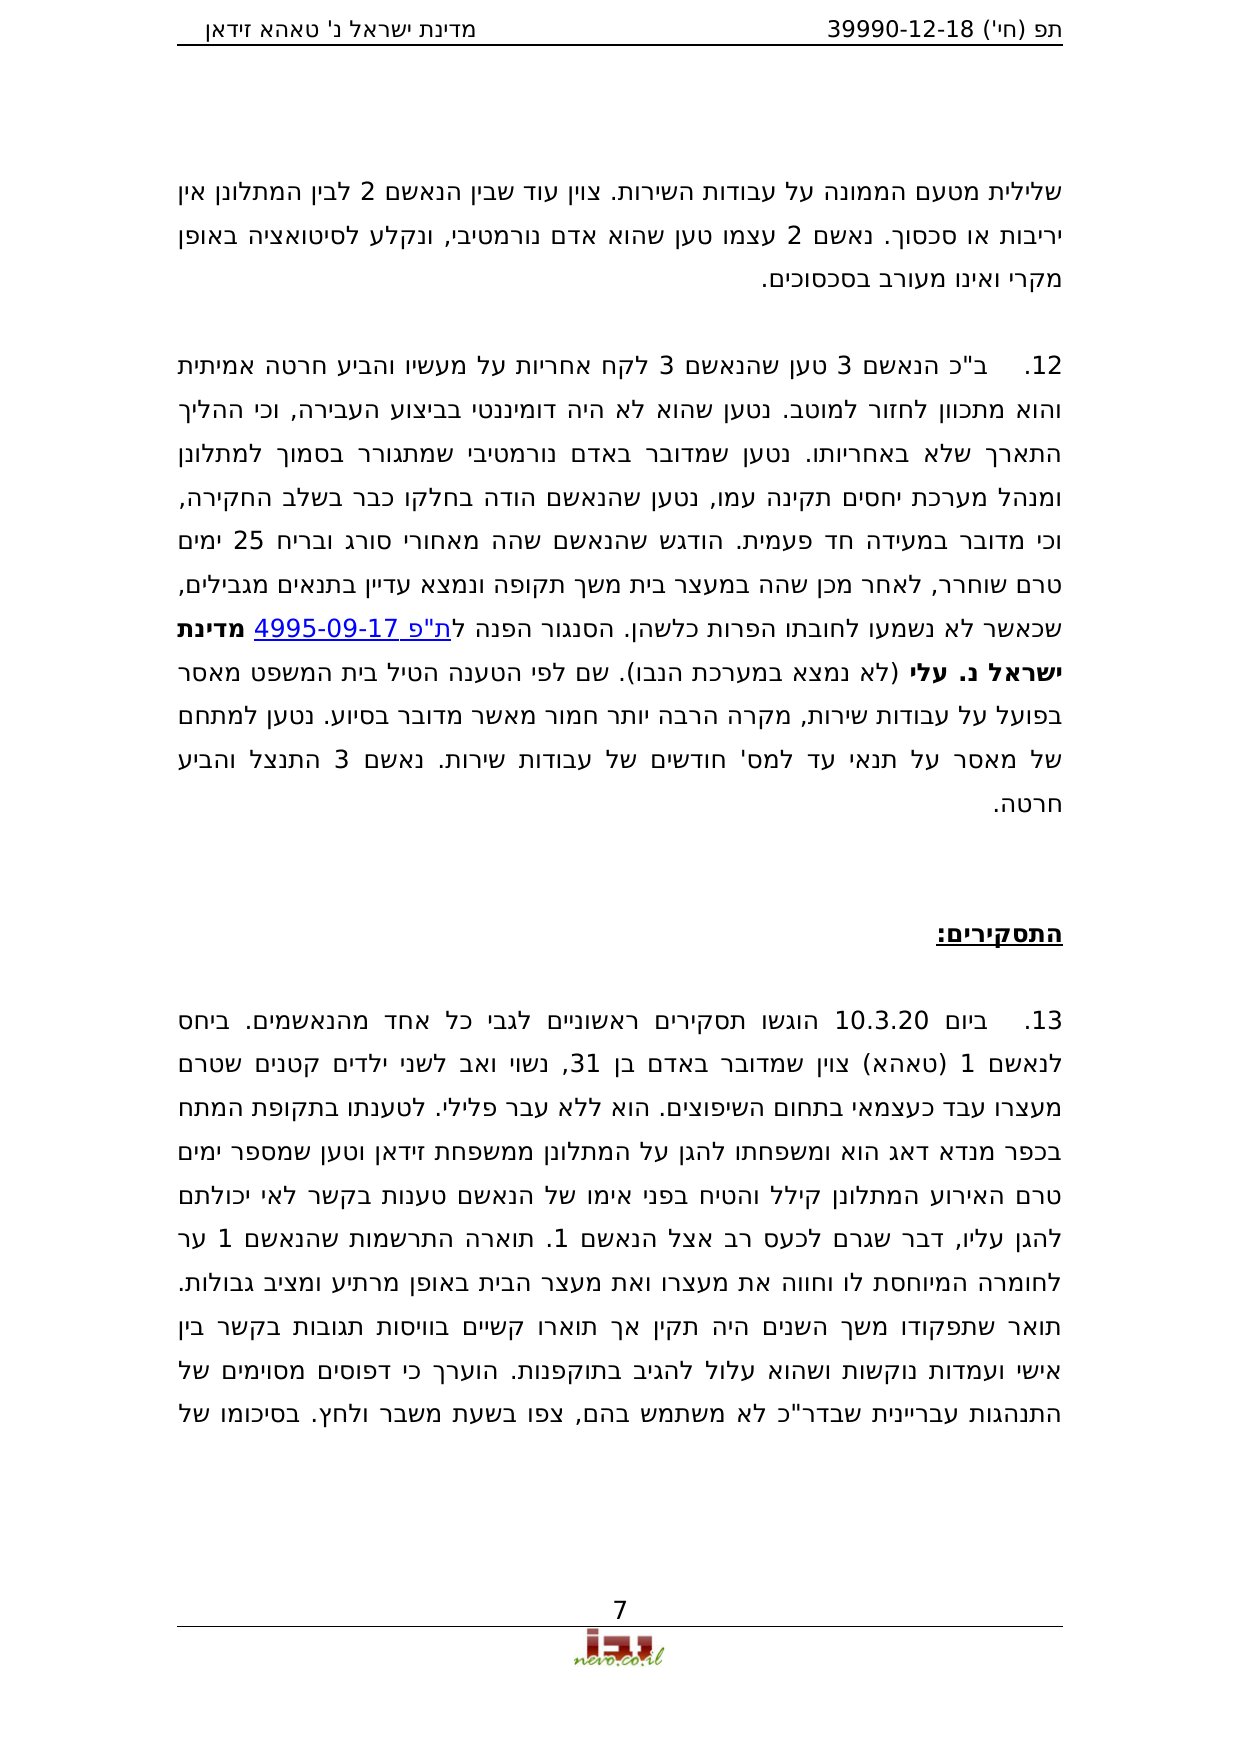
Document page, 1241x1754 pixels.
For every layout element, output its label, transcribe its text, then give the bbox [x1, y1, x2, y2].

text התסקירים: [177, 919, 1063, 948]
text 12. ב"כ הנאשם 3 טען שהנאשם 3 לקח אחריות על מעשיו והביע חרטה אמיתית והוא מתכוון לחזור למוטב. נטען שהוא לא היה דומיננטי בביצוע העבירה, וכי ההליך התארך שלא באחריותו. נטען שמדובר באדם נורמטיבי שמתגורר בסמוך למתלונן ומנהל מערכת יחסים תקינה עמו, נטען שהנאשם הודה בחלקו כבר בשלב החקירה, וכי מדובר במעידה חד פעמית. הודגש שהנאשם שהה מאחורי סורג ובריח 25 ימים טרם שוחרר, לאחר מכן שהה במעצר בית משך תקופה ונמצא עדיין בתנאים מגבילים, שכאשר לא נשמעו לחובתו הפרות כלשהן. הסנגור הפנה לת"פ 4995-09-17 מדינת ישראל נ. עלי (לא נמצא במערכת הנבו). שם לפי הטענה הטיל בית המשפט מאסר בפועל על עבודות שירות, מקרה הרבה יותר חמור מאשר מדובר בסיוע. נטען למתחם של מאסר על תנאי עד למס' חודשים של עבודות שירות. נאשם 3 התנצל והביע חרטה. [177, 352, 1063, 818]
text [177, 177, 1063, 294]
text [177, 1006, 1063, 1429]
picture [574, 1628, 666, 1667]
